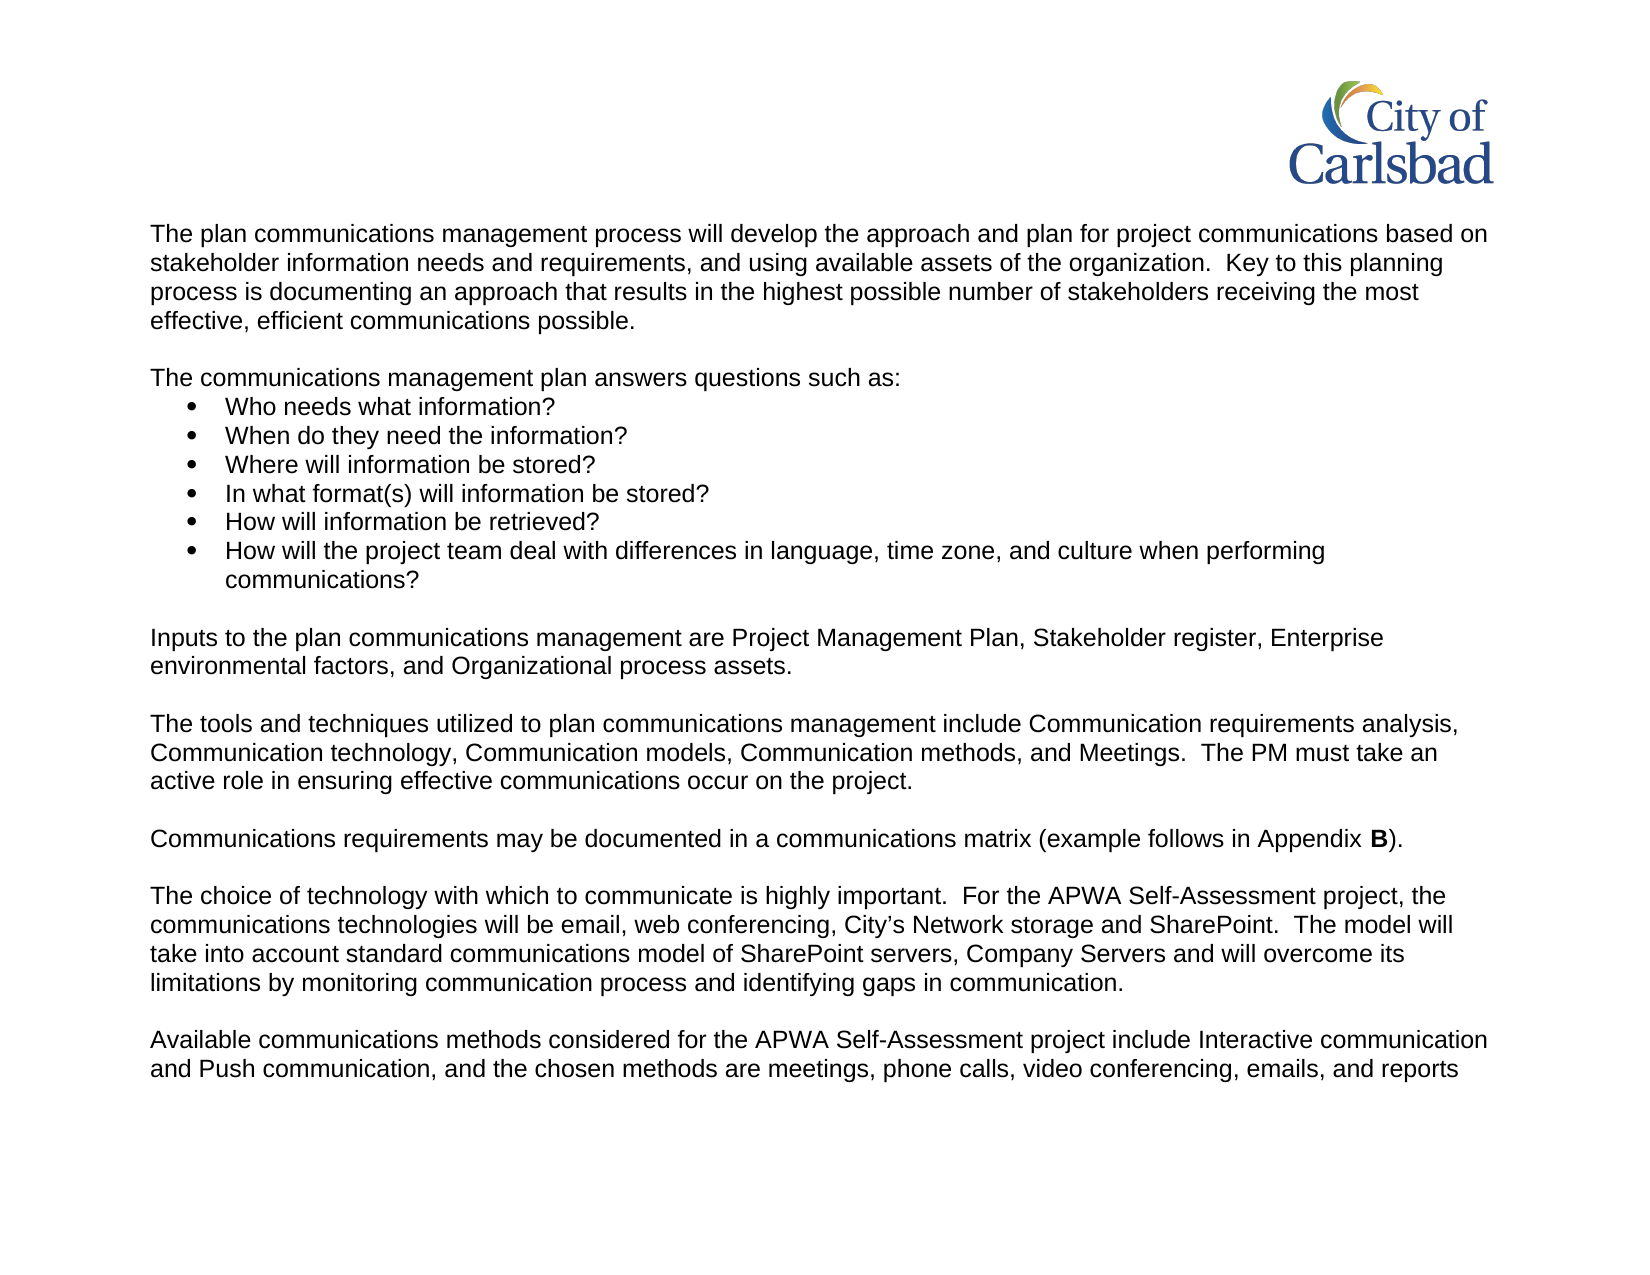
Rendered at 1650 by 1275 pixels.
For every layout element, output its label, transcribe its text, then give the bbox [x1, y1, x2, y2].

list In what format(s) will information be stored? [187, 478, 1500, 507]
text The choice of technology with which to communicate is highly important. For the APWA Self-Assessment project, the communications technologies will be email, web conferencing, City’s Network storage and SharePoint. The model will take into account standard communications model of SharePoint servers, Company Servers and will overcome its limitations by monitoring communication process and identifying gaps in communication. [150, 881, 1500, 996]
list How will information be retrieved? [187, 507, 1500, 536]
list Where will information be stored? [187, 450, 1500, 478]
picture [1282, 75, 1500, 191]
list How will the project team deal with differences in language, time zone, and culture when performing communications? [187, 536, 1500, 594]
text Available communications methods considered for the APWA Self-Assessment project include Interactive communication and Push communication, and the chosen methods are meetings, phone calls, video conferencing, emails, and reports [150, 1025, 1500, 1083]
text The communications management plan answers questions such as: [150, 363, 1500, 392]
text The plan communications management process will develop the approach and plan for project communications based on stakeholder information needs and requirements, and using available assets of the organization. Key to this planning process is documenting an approach that results in the highest possible number of stakeholders receiving the most effective, efficient communications possible. [150, 219, 1500, 334]
list Who needs what information? [187, 392, 1500, 421]
list When do they need the information? [187, 421, 1500, 450]
text The tools and techniques utilized to plan communications management include Communication requirements analysis, Communication technology, Communication models, Communication methods, and Meetings. The PM must take an active role in ensuring effective communications occur on the project. [150, 709, 1500, 795]
text Inputs to the plan communications management are Project Management Plan, Stakeholder register, Enterprise environmental factors, and Organizational process assets. [150, 623, 1500, 680]
text Communications requirements may be documented in a communications matrix (example follows in Appendix B). [150, 824, 1500, 853]
